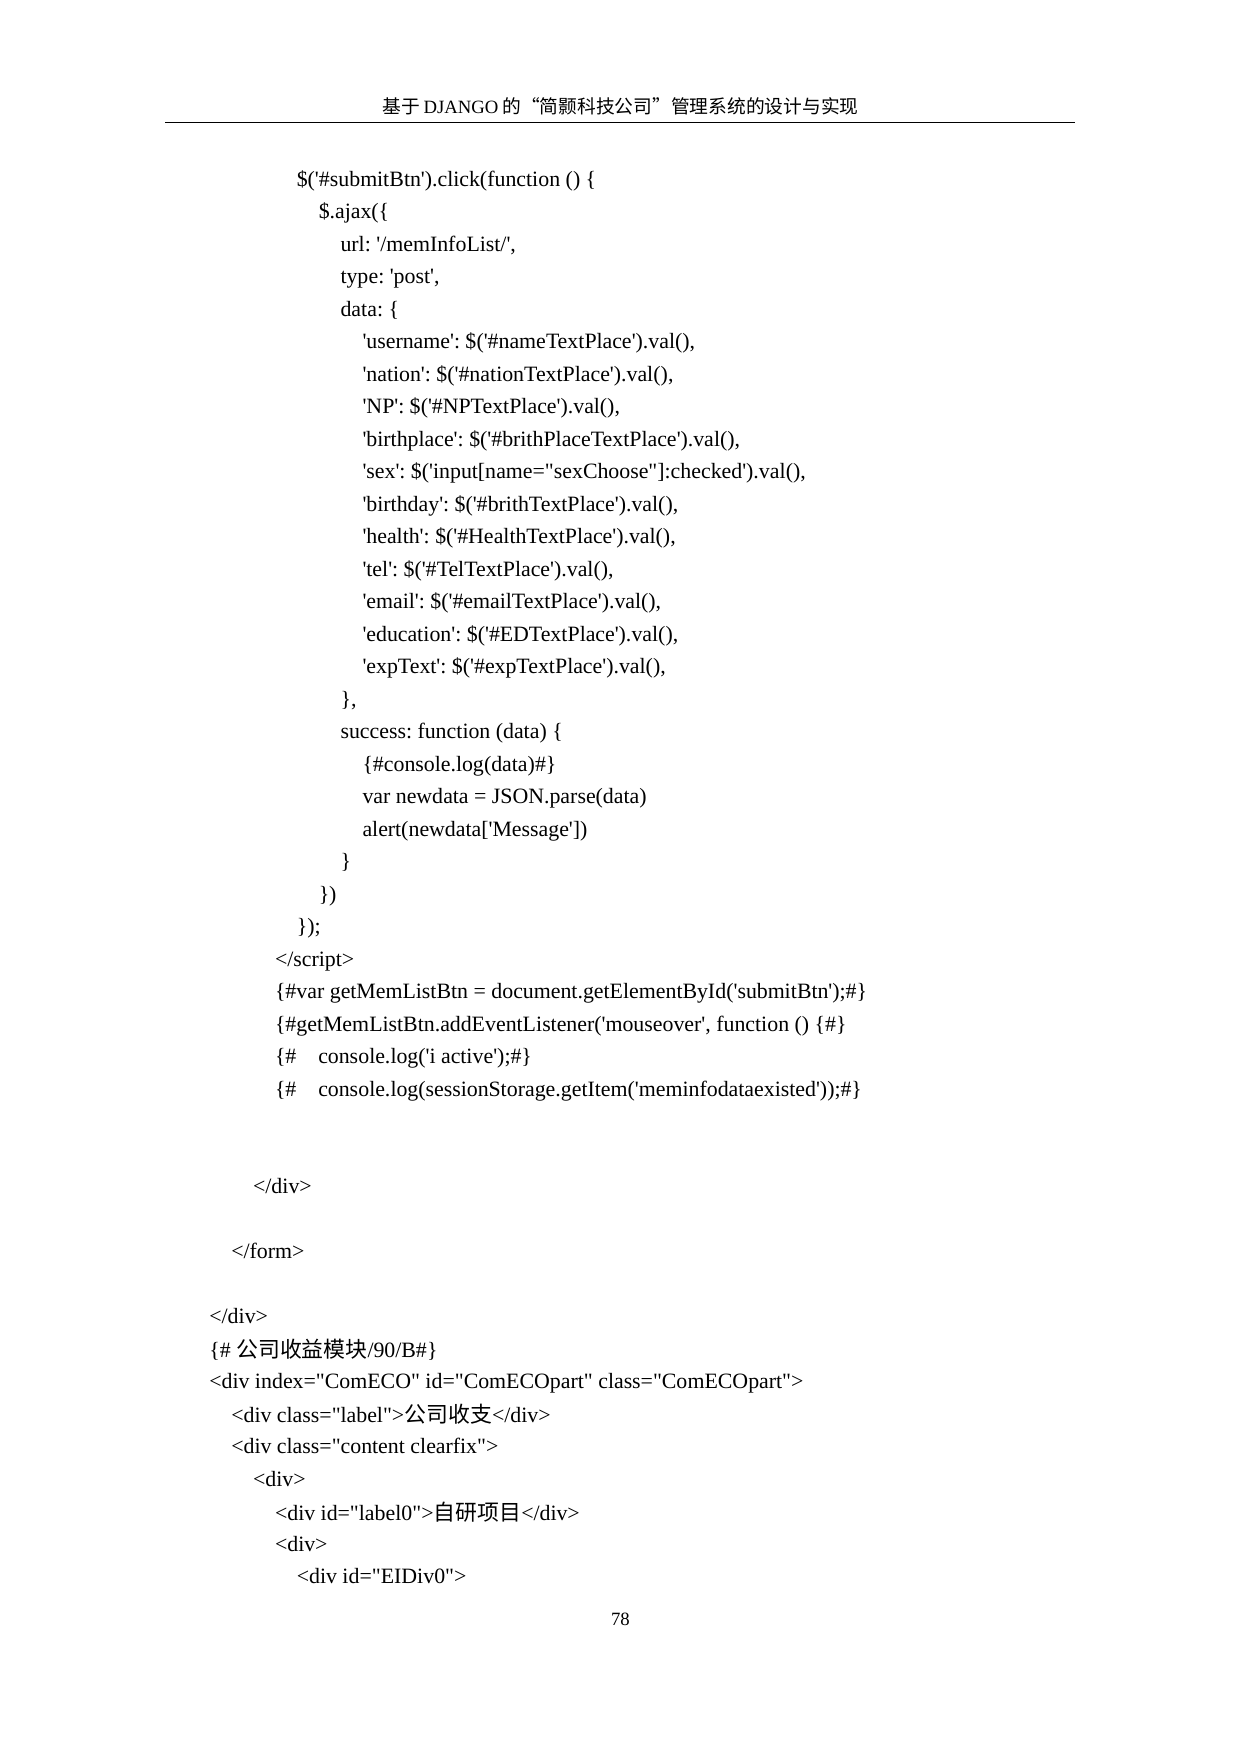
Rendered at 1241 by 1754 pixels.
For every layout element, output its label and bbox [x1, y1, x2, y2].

text [165, 162, 1075, 1592]
